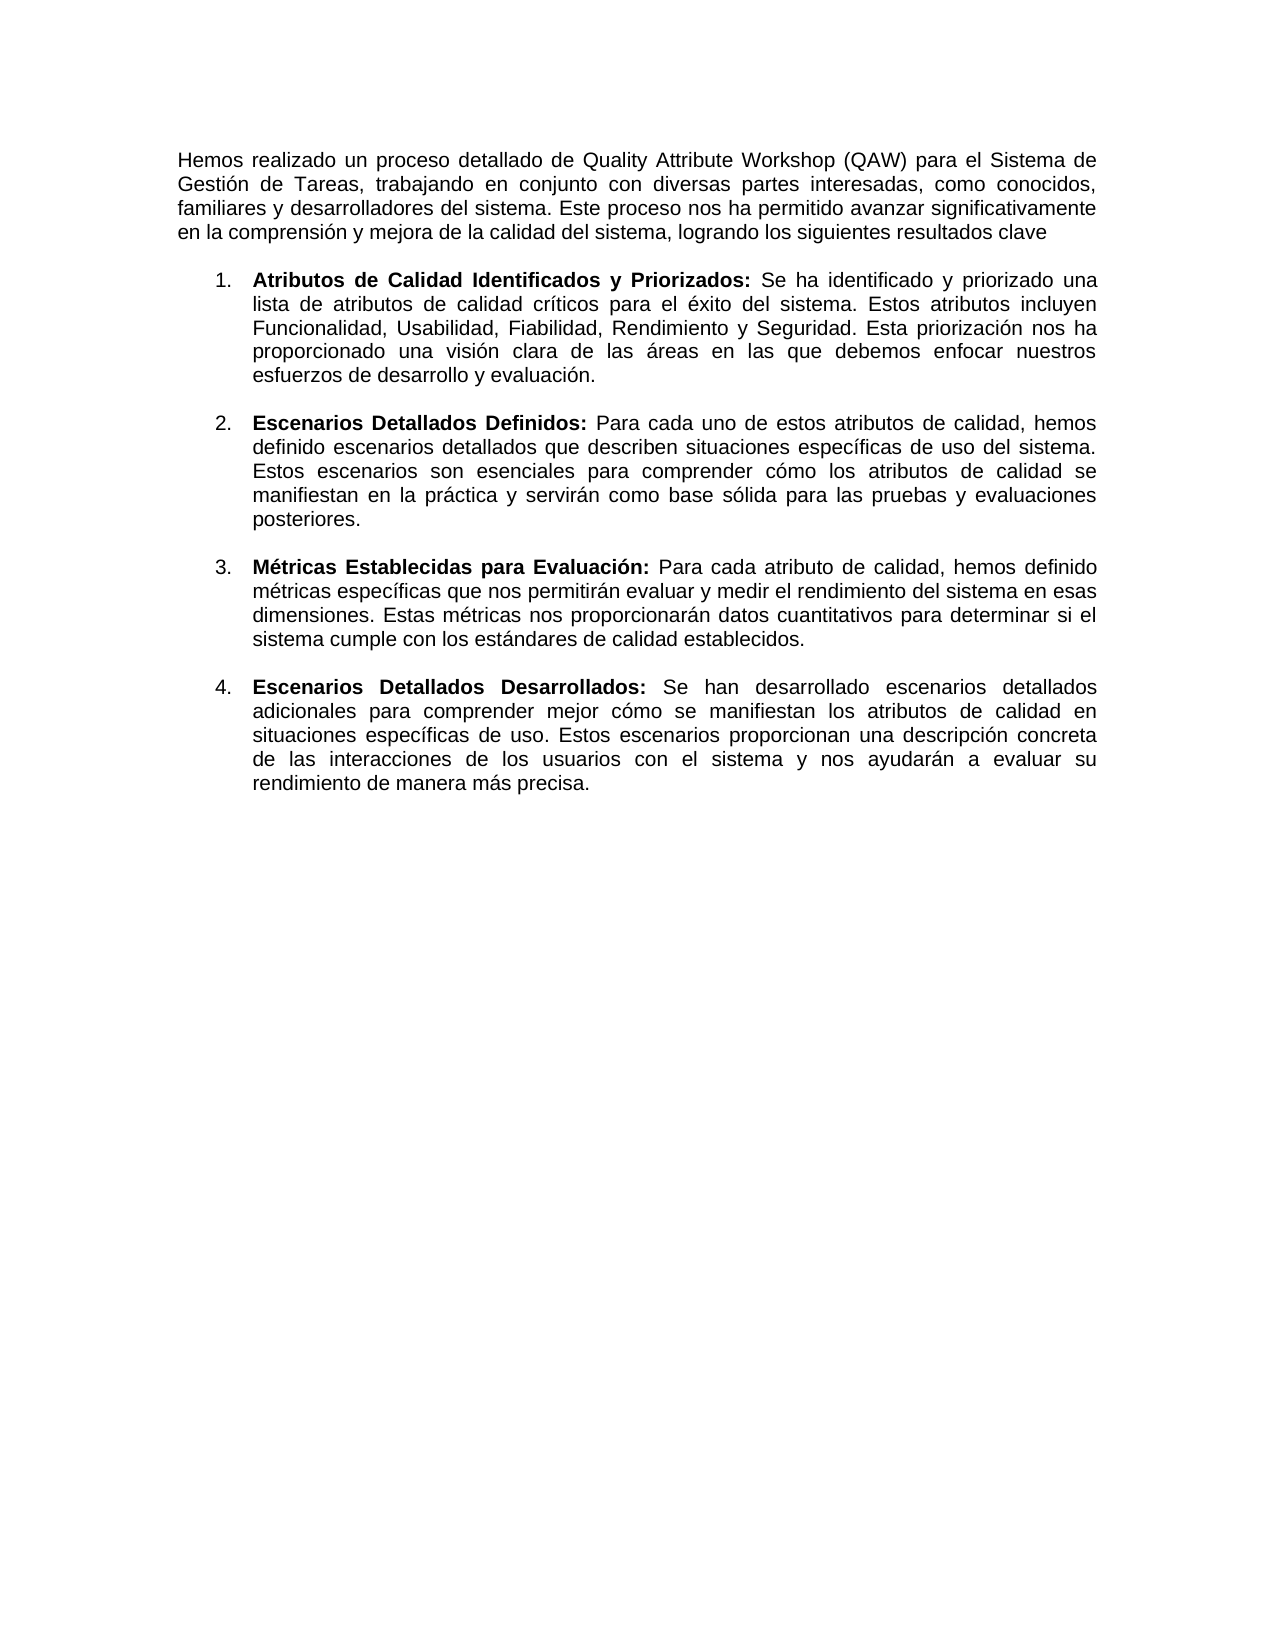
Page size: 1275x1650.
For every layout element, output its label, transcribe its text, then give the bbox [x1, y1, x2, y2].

list Escenarios Detallados Definidos: Para cada uno de estos atributos de calidad, hemos definido escenarios detallados que describen situaciones específicas de uso del sistema. Estos escenarios son esenciales para comprender cómo los atributos de calidad se manifiestan en la práctica y servirán como base sólida para las pruebas y evaluaciones posteriores. [215, 411, 1098, 531]
list Escenarios Detallados Desarrollados: Se han desarrollado escenarios detallados adicionales para comprender mejor cómo se manifiestan los atributos de calidad en situaciones específicas de uso. Estos escenarios proporcionan una descripción concreta de las interacciones de los usuarios con el sistema y nos ayudarán a evaluar su rendimiento de manera más precisa. [215, 675, 1098, 794]
text Hemos realizado un proceso detallado de Quality Attribute Workshop (QAW) para el Sistema de Gestión de Tareas, trabajando en conjunto con diversas partes interesadas, como conocidos, familiares y desarrolladores del sistema. Este proceso nos ha permitido avanzar significativamente en la comprensión y mejora de la calidad del sistema, logrando los siguientes resultados clave [177, 148, 1098, 243]
list Métricas Establecidas para Evaluación: Para cada atributo de calidad, hemos definido métricas específicas que nos permitirán evaluar y medir el rendimiento del sistema en esas dimensiones. Estas métricas nos proporcionarán datos cuantitativos para determinar si el sistema cumple con los estándares de calidad establecidos. [215, 555, 1098, 651]
list Atributos de Calidad Identificados y Priorizados: Se ha identificado y priorizado una lista de atributos de calidad críticos para el éxito del sistema. Estos atributos incluyen Funcionalidad, Usabilidad, Fiabilidad, Rendimiento y Seguridad. Esta priorización nos ha proporcionado una visión clara de las áreas en las que debemos enfocar nuestros esfuerzos de desarrollo y evaluación. [215, 267, 1098, 387]
